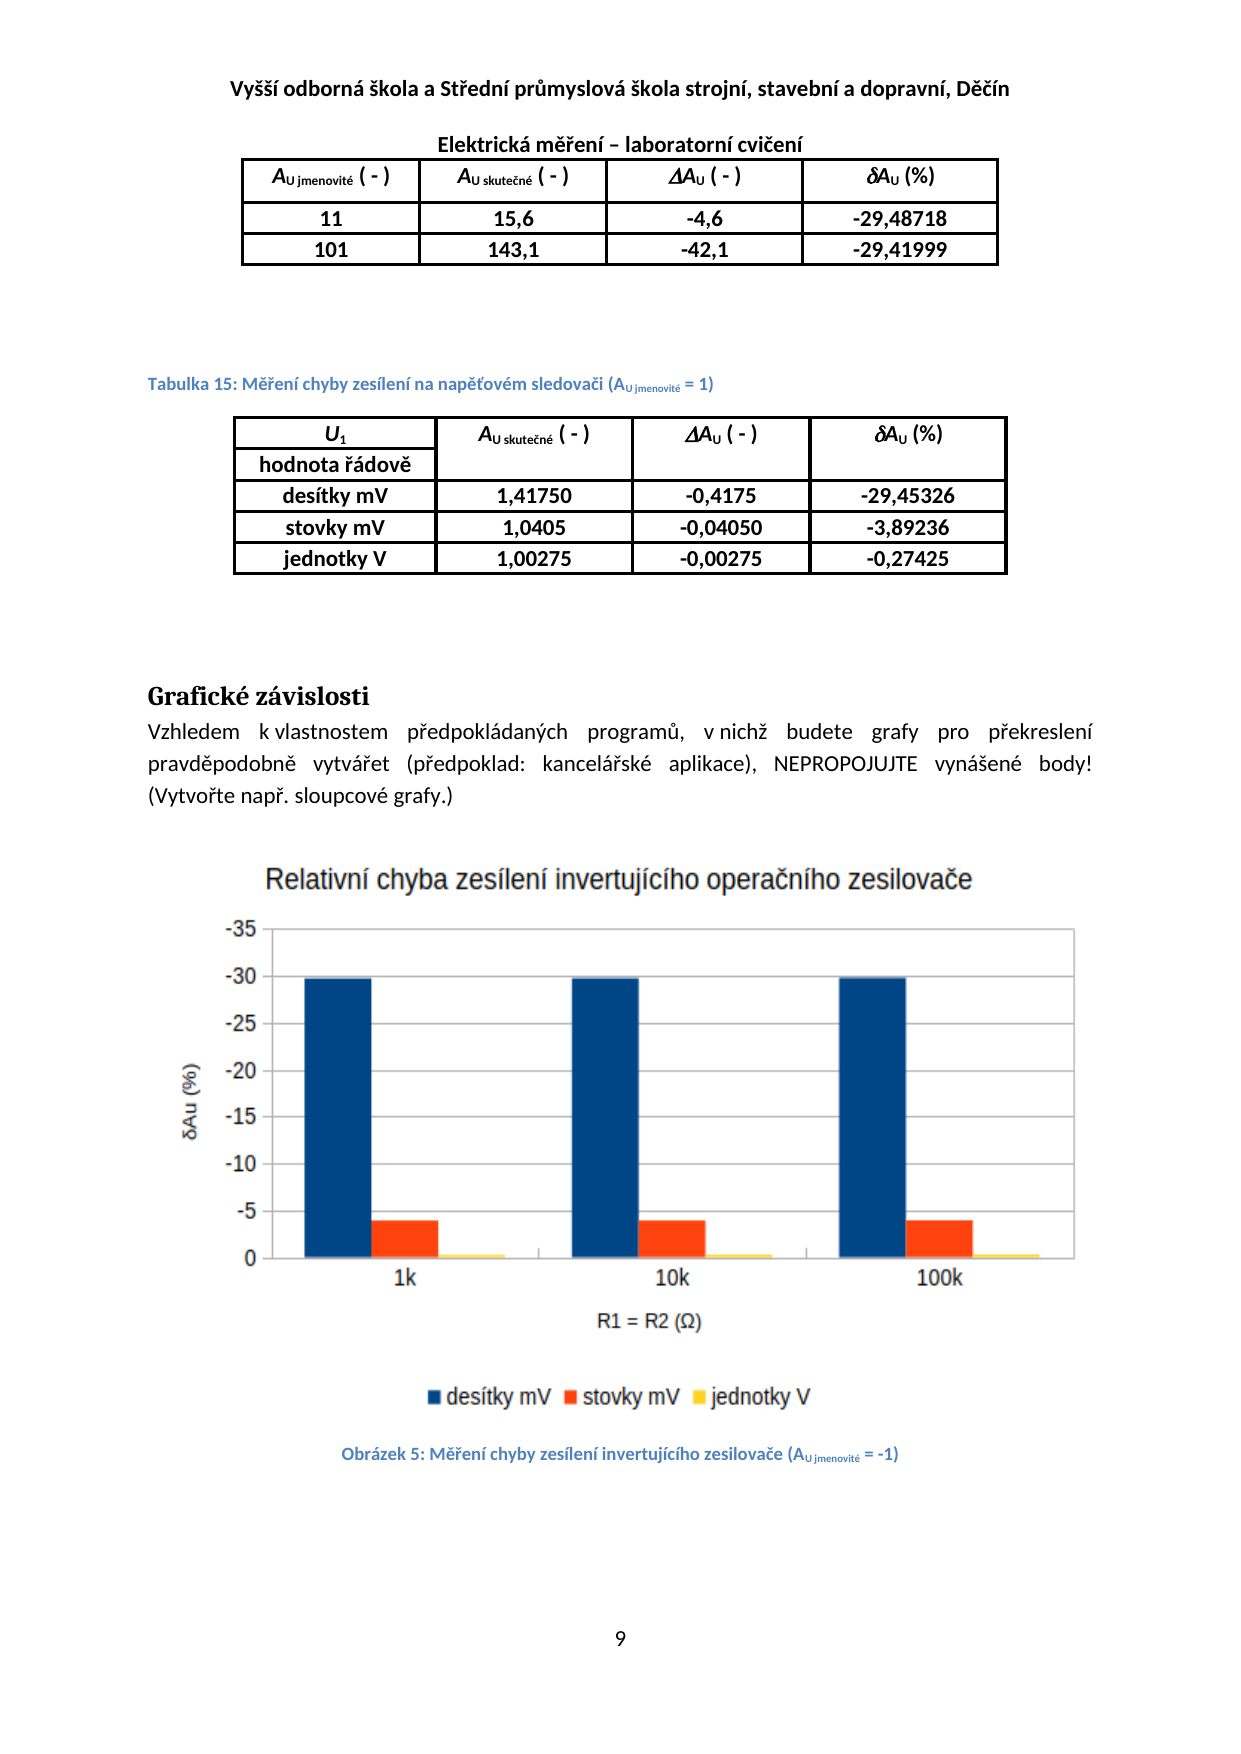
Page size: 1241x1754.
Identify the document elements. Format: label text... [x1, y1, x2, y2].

table_cell 1,41750 [438, 482, 631, 509]
table_header U1 [236, 419, 434, 447]
table_header AU (%) [804, 161, 996, 201]
table_header AU ( - ) [608, 161, 801, 201]
table_cell jednotky V [236, 544, 434, 572]
table_header AU (%) [812, 419, 1004, 478]
table_cell -0,27425 [812, 544, 1004, 572]
table_cell -0,00275 [634, 544, 808, 572]
text Tabulka 15: Měření chyby zesílení na napěťovém sledovači (AU jmenovité = 1) [148, 372, 1093, 395]
table_cell hodnota řádově [236, 450, 434, 478]
picture [147, 834, 1093, 1418]
table_cell 11 [244, 204, 418, 232]
text Vzhledem k vlastnostem předpokládaných programů, v nichž budete grafy pro překreslení pravděpodobně vytvářet (předpoklad: kancelářské aplikace), NEPROPOJUJTE vynášené body! (Vytvořte např. sloupcové grafy.) [148, 717, 1093, 809]
table_cell desítky mV [236, 482, 434, 509]
table_cell -0,04050 [634, 513, 808, 541]
table_cell 15,6 [421, 204, 605, 232]
table_cell -29,45326 [812, 482, 1004, 509]
table_cell -3,89236 [812, 513, 1004, 541]
table_header AU skutečné ( - ) [438, 419, 631, 478]
text Obrázek 5: Měření chyby zesílení invertujícího zesilovače (AU jmenovité = -1) [148, 1442, 1093, 1465]
table_cell 1,00275 [438, 544, 631, 572]
table_cell -0,4175 [634, 482, 808, 509]
table_header AU skutečné ( - ) [421, 161, 605, 201]
table_cell -4,6 [608, 204, 801, 232]
table_header AU ( - ) [634, 419, 808, 478]
table_cell 143,1 [421, 235, 605, 263]
table_cell -42,1 [608, 235, 801, 263]
table_header AU jmenovité ( - ) [244, 161, 418, 201]
table_cell 101 [244, 235, 418, 263]
subtitle Grafické závislosti [148, 681, 1093, 712]
table_cell -29,41999 [804, 235, 996, 263]
table_cell stovky mV [236, 513, 434, 541]
table_cell -29,48718 [804, 204, 996, 232]
table_cell 1,0405 [438, 513, 631, 541]
